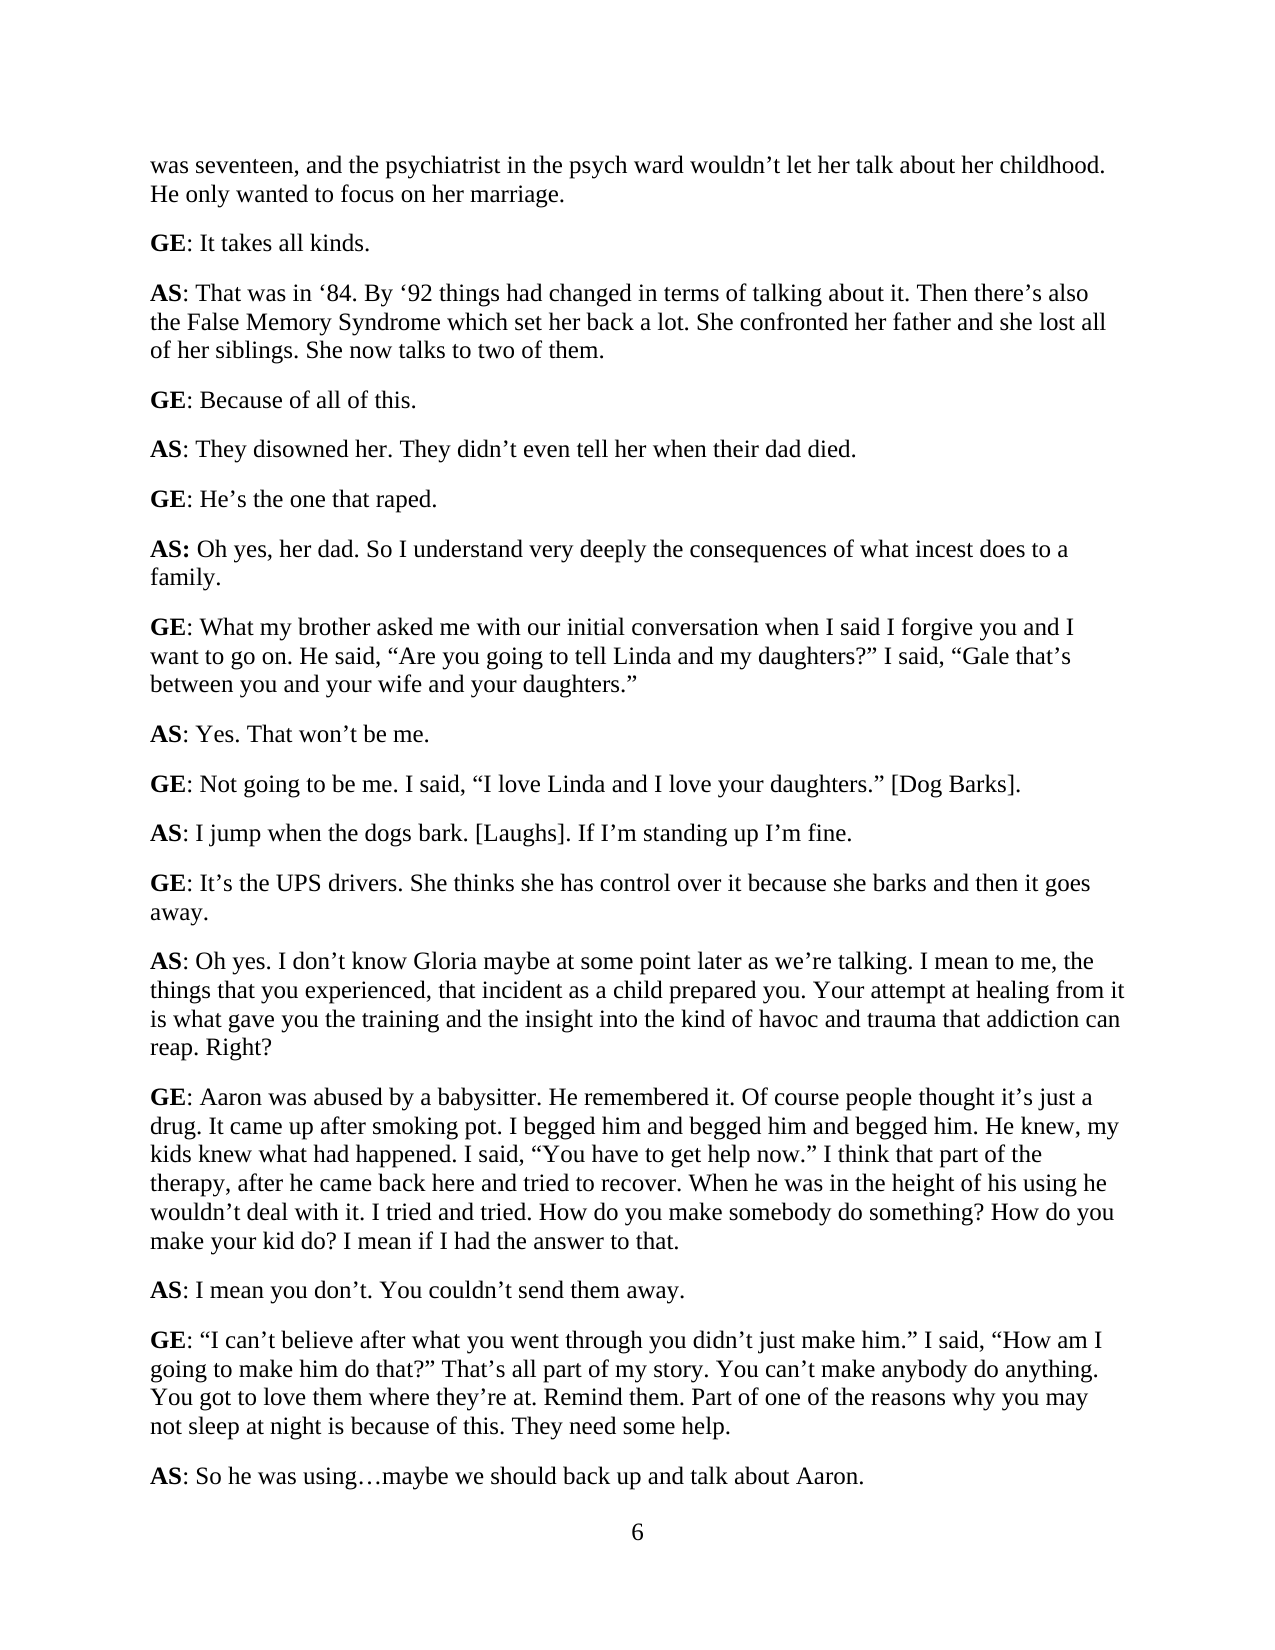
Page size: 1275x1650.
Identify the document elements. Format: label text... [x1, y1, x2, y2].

text GE: Aaron was abused by a babysitter. He remembered it. Of course people thought it’s just a drug. It came up after smoking pot. I begged him and begged him and begged him. He knew, my kids knew what had happened. I said, “You have to get help now.” I think that part of the therapy, after he came back here and tried to recover. When he was in the height of his using he wouldn’t deal with it. I tried and tried. How do you make somebody do something? How do you make your kid do? I mean if I had the answer to that. [150, 1082, 1125, 1254]
text GE: It’s the UPS drivers. She thinks she has control over it because she barks and then it goes away. [150, 868, 1125, 925]
text AS: So he was using…maybe we should back up and talk about Aaron. [150, 1461, 1125, 1489]
text AS: Yes. That won’t be me. [150, 719, 1125, 748]
text AS: They disowned her. They didn’t even tell her when their dad died. [150, 434, 1125, 463]
text GE: “I can’t believe after what you went through you didn’t just make him.” I said, “How am I going to make him do that?” That’s all part of my story. You can’t make anybody do anything. You got to love them where they’re at. Remind them. Part of one of the reasons why you may not sleep at night is because of this. They need some help. [150, 1325, 1125, 1440]
text AS: That was in ‘84. By ‘92 things had changed in terms of talking about it. Then there’s also the False Memory Syndrome which set her back a lot. She confronted her father and she lost all of her siblings. She now talks to two of them. [150, 278, 1125, 364]
text AS: Oh yes. I don’t know Gloria maybe at some point later as we’re talking. I mean to me, the things that you experienced, that incident as a child prepared you. Your attempt at healing from it is what gave you the training and the insight into the kind of havoc and trauma that addiction can reap. Right? [150, 946, 1125, 1061]
text GE: It takes all kinds. [150, 228, 1125, 257]
text GE: He’s the one that raped. [150, 484, 1125, 513]
text GE: What my brother asked me with our initial conversation when I said I forgive you and I want to go on. He said, “Are you going to tell Linda and my daughters?” I said, “Gale that’s between you and your wife and your daughters.” [150, 612, 1125, 698]
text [150, 150, 1125, 207]
text GE: Not going to be me. I said, “I love Linda and I love your daughters.” [Dog Barks]. [150, 769, 1125, 797]
text AS: I mean you don’t. You couldn’t send them away. [150, 1275, 1125, 1304]
text AS: Oh yes, her dad. So I understand very deeply the consequences of what incest does to a family. [150, 534, 1125, 591]
text AS: I jump when the dogs bark. [Laughs]. If I’m standing up I’m fine. [150, 818, 1125, 847]
text GE: Because of all of this. [150, 385, 1125, 414]
